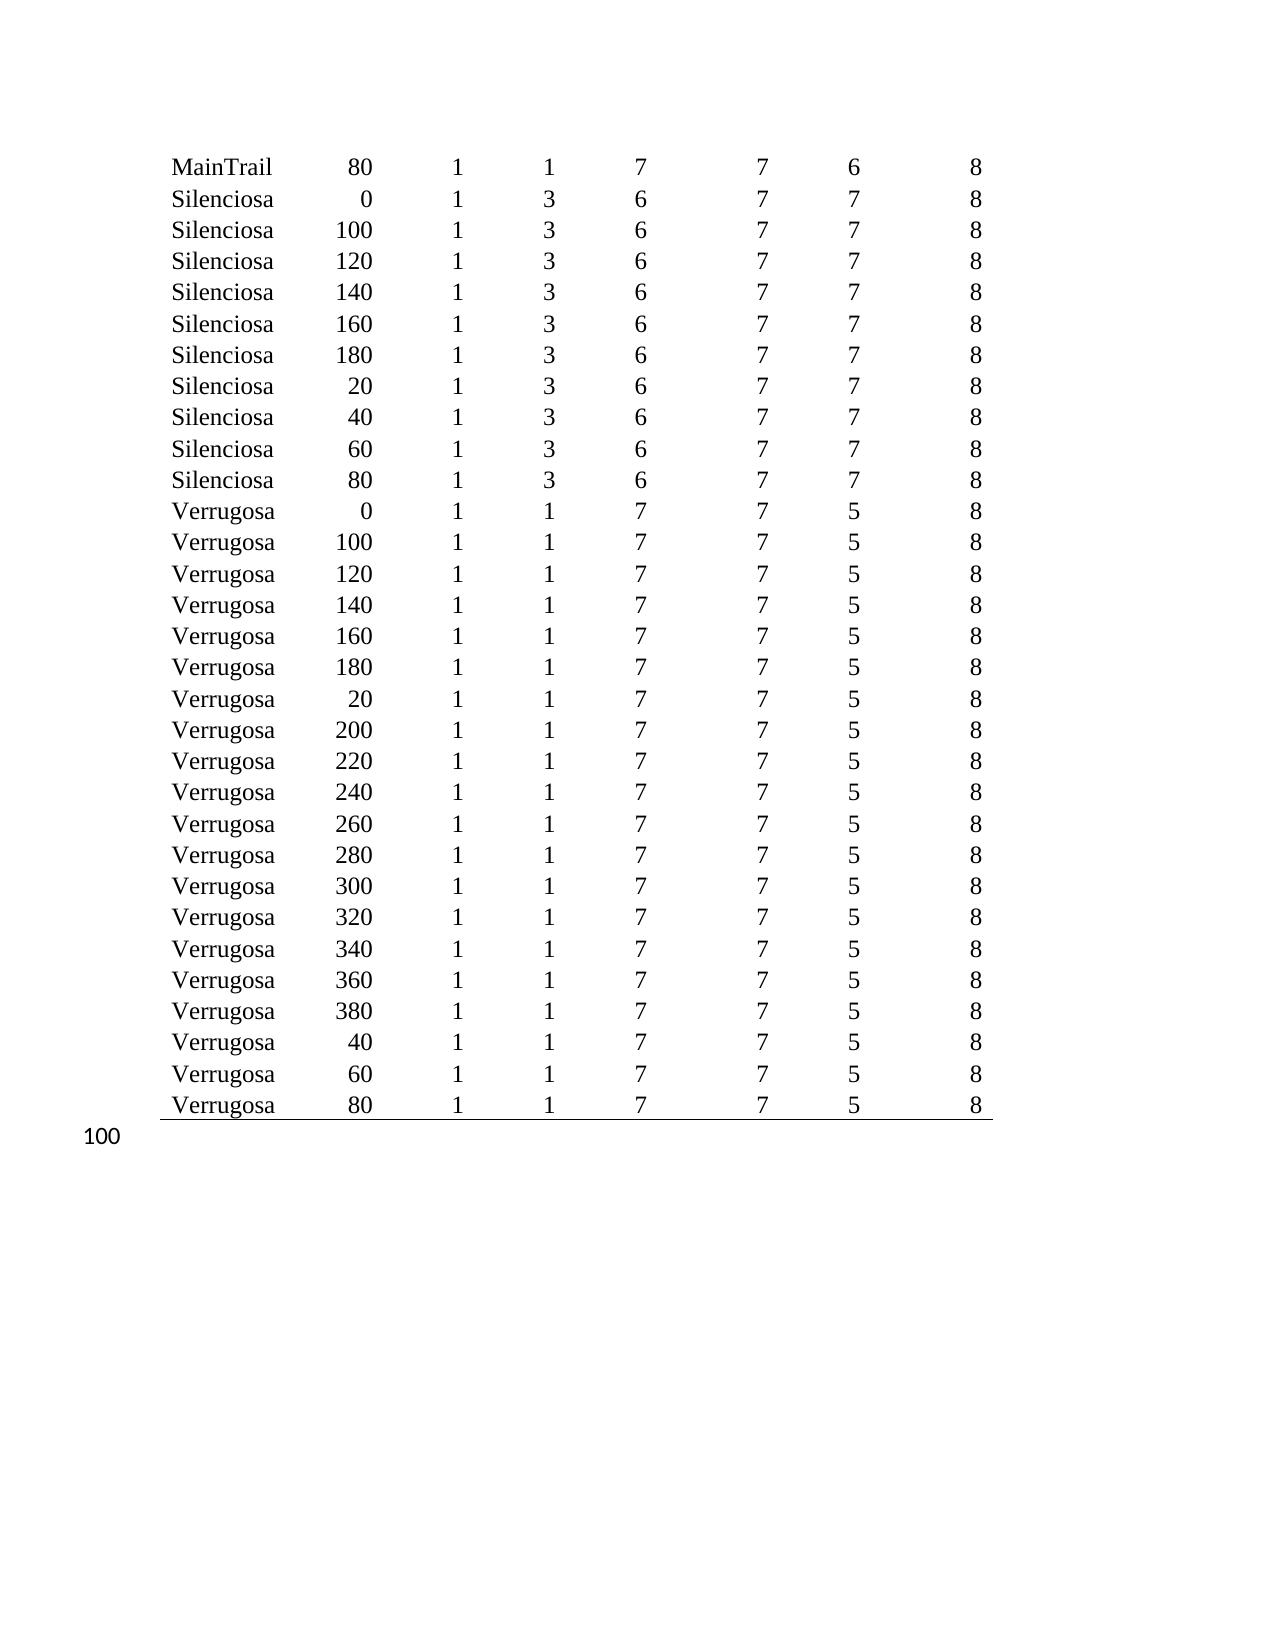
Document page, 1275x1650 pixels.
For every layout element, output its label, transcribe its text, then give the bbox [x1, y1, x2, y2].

table_cell MainTrail [160, 150, 303, 181]
table_cell 8 [871, 1088, 993, 1119]
table_cell 8 [871, 681, 993, 712]
table_cell 7 [658, 525, 780, 556]
table_cell 1 [384, 431, 475, 462]
table_cell 1 [475, 900, 567, 931]
table_cell Verrugosa [160, 1088, 303, 1119]
table_cell 1 [475, 150, 567, 181]
table_cell 20 [303, 681, 384, 712]
table_cell 40 [303, 400, 384, 431]
table_cell 80 [303, 150, 384, 181]
table_cell 7 [658, 556, 780, 587]
table_cell 8 [871, 213, 993, 244]
table_cell 5 [780, 1025, 871, 1056]
table_cell 7 [567, 963, 658, 994]
table_cell 7 [780, 400, 871, 431]
table_cell 1 [475, 494, 567, 525]
table_cell 1 [475, 931, 567, 962]
table_cell 7 [658, 244, 780, 275]
table_cell 8 [871, 275, 993, 306]
table_cell 7 [658, 775, 780, 806]
table_cell 360 [303, 963, 384, 994]
table_cell 8 [871, 525, 993, 556]
table_cell 6 [567, 213, 658, 244]
table_cell 120 [303, 556, 384, 587]
table_cell 8 [871, 369, 993, 400]
table_cell 8 [871, 1025, 993, 1056]
table_cell 1 [384, 181, 475, 212]
table_cell 7 [658, 338, 780, 369]
table_cell 1 [384, 775, 475, 806]
table_cell 260 [303, 806, 384, 837]
table_cell 8 [871, 744, 993, 775]
table_cell Verrugosa [160, 1025, 303, 1056]
table_cell 7 [567, 588, 658, 619]
table_cell 1 [384, 838, 475, 869]
table_cell 1 [475, 1056, 567, 1087]
table_cell Verrugosa [160, 1056, 303, 1087]
table_cell 5 [780, 931, 871, 962]
table_cell 8 [871, 463, 993, 494]
table_cell 7 [567, 494, 658, 525]
table_cell 5 [780, 556, 871, 587]
table_cell 5 [780, 994, 871, 1025]
table_cell 7 [567, 775, 658, 806]
table_cell 7 [567, 1056, 658, 1087]
table_cell Verrugosa [160, 681, 303, 712]
table_cell 6 [567, 463, 658, 494]
table_cell 40 [303, 1025, 384, 1056]
table_cell 1 [384, 713, 475, 744]
table_cell 7 [658, 431, 780, 462]
table_cell 1 [384, 338, 475, 369]
table_cell 8 [871, 431, 993, 462]
table_cell 3 [475, 400, 567, 431]
table_cell 140 [303, 275, 384, 306]
table_cell 5 [780, 588, 871, 619]
table_cell 8 [871, 181, 993, 212]
table_cell 1 [475, 1025, 567, 1056]
table_cell 1 [475, 588, 567, 619]
table_cell 200 [303, 713, 384, 744]
table_cell 7 [658, 400, 780, 431]
table_cell 3 [475, 181, 567, 212]
table_cell 6 [567, 275, 658, 306]
table_cell 1 [475, 963, 567, 994]
table_cell 5 [780, 963, 871, 994]
table_cell 1 [384, 369, 475, 400]
table_cell Silenciosa [160, 431, 303, 462]
table_cell Silenciosa [160, 400, 303, 431]
table_cell 7 [658, 275, 780, 306]
table_cell 7 [567, 994, 658, 1025]
table_cell 5 [780, 494, 871, 525]
table_cell 6 [567, 369, 658, 400]
table_cell Silenciosa [160, 181, 303, 212]
table_cell 1 [384, 900, 475, 931]
table_cell 5 [780, 869, 871, 900]
table_cell 1 [384, 681, 475, 712]
table_cell 7 [567, 806, 658, 837]
table_cell 7 [780, 338, 871, 369]
table_cell 7 [780, 244, 871, 275]
table_cell 6 [780, 150, 871, 181]
table_cell 3 [475, 275, 567, 306]
table_cell 8 [871, 619, 993, 650]
table_cell 7 [658, 619, 780, 650]
table_cell 7 [567, 525, 658, 556]
table_cell 8 [871, 963, 993, 994]
table_cell 1 [384, 244, 475, 275]
table_cell 1 [384, 275, 475, 306]
table_cell 7 [780, 181, 871, 212]
table_cell 5 [780, 619, 871, 650]
table_cell 5 [780, 775, 871, 806]
table_cell Silenciosa [160, 463, 303, 494]
table_cell 8 [871, 1056, 993, 1087]
table_cell 0 [303, 181, 384, 212]
table_cell 6 [567, 400, 658, 431]
table_cell Silenciosa [160, 306, 303, 337]
table_cell 1 [384, 931, 475, 962]
table_cell Verrugosa [160, 588, 303, 619]
table_cell 160 [303, 306, 384, 337]
table_cell 20 [303, 369, 384, 400]
table_cell 6 [567, 431, 658, 462]
table_cell 3 [475, 338, 567, 369]
table_cell 7 [567, 650, 658, 681]
table_cell 3 [475, 431, 567, 462]
table_cell 7 [567, 900, 658, 931]
table_cell 6 [567, 338, 658, 369]
table_cell 6 [567, 306, 658, 337]
table_cell 1 [475, 1088, 567, 1119]
table_cell 340 [303, 931, 384, 962]
table_cell Verrugosa [160, 525, 303, 556]
table_cell 100 [303, 525, 384, 556]
table_cell 3 [475, 369, 567, 400]
table_cell 1 [384, 1088, 475, 1119]
table_cell 1 [384, 494, 475, 525]
table_cell 1 [475, 869, 567, 900]
table_cell 7 [658, 838, 780, 869]
table_cell 7 [658, 994, 780, 1025]
table_cell 8 [871, 931, 993, 962]
table_cell 7 [567, 150, 658, 181]
table_cell 1 [475, 806, 567, 837]
table_cell 5 [780, 713, 871, 744]
table_cell 7 [658, 213, 780, 244]
table_cell Verrugosa [160, 869, 303, 900]
table_cell 1 [384, 744, 475, 775]
table_cell 1 [475, 713, 567, 744]
table_cell 7 [658, 306, 780, 337]
table_cell 3 [475, 306, 567, 337]
table_cell 1 [475, 650, 567, 681]
table_cell 380 [303, 994, 384, 1025]
table_cell 3 [475, 244, 567, 275]
table_cell 7 [567, 681, 658, 712]
table_cell 1 [384, 994, 475, 1025]
table_cell 7 [658, 650, 780, 681]
table_cell 8 [871, 806, 993, 837]
table_cell 1 [384, 650, 475, 681]
table_cell 1 [384, 869, 475, 900]
table_cell 0 [303, 494, 384, 525]
table_cell 80 [303, 463, 384, 494]
table_cell 7 [567, 1025, 658, 1056]
table_cell 7 [658, 681, 780, 712]
table_cell 1 [475, 556, 567, 587]
table_cell 220 [303, 744, 384, 775]
table_cell 8 [871, 306, 993, 337]
table_cell 1 [384, 588, 475, 619]
table_cell 7 [567, 713, 658, 744]
table_cell Verrugosa [160, 931, 303, 962]
table_cell 7 [658, 744, 780, 775]
table_cell 6 [567, 181, 658, 212]
table_cell 1 [475, 619, 567, 650]
table_cell 7 [780, 369, 871, 400]
table_cell 7 [567, 556, 658, 587]
table_cell 3 [475, 463, 567, 494]
table_cell 60 [303, 1056, 384, 1087]
table_cell 7 [658, 181, 780, 212]
table_cell 1 [384, 463, 475, 494]
table_cell Verrugosa [160, 994, 303, 1025]
table_cell 7 [658, 1056, 780, 1087]
table_cell 1 [384, 963, 475, 994]
table_cell 1 [384, 525, 475, 556]
table_cell 1 [384, 619, 475, 650]
table_cell 1 [475, 525, 567, 556]
table_cell Silenciosa [160, 244, 303, 275]
table_cell 8 [871, 338, 993, 369]
table_cell 1 [475, 681, 567, 712]
table_cell 8 [871, 869, 993, 900]
table_cell 300 [303, 869, 384, 900]
table_cell Verrugosa [160, 494, 303, 525]
table_cell 7 [567, 744, 658, 775]
table_cell 7 [658, 1088, 780, 1119]
table_cell 7 [658, 463, 780, 494]
table_cell 5 [780, 681, 871, 712]
table_cell 8 [871, 494, 993, 525]
table_cell 1 [384, 213, 475, 244]
table_cell 8 [871, 150, 993, 181]
table_cell Silenciosa [160, 213, 303, 244]
table_cell 7 [658, 806, 780, 837]
table_cell 1 [384, 1025, 475, 1056]
table_cell 8 [871, 900, 993, 931]
table_cell 60 [303, 431, 384, 462]
table_cell 8 [871, 588, 993, 619]
table_cell 1 [384, 1056, 475, 1087]
table_cell 1 [475, 775, 567, 806]
table_cell 5 [780, 806, 871, 837]
table_cell 6 [567, 244, 658, 275]
table_cell 7 [658, 963, 780, 994]
table_cell 140 [303, 588, 384, 619]
table_cell 5 [780, 1088, 871, 1119]
table_cell 180 [303, 338, 384, 369]
table_cell 7 [658, 931, 780, 962]
table_cell 7 [780, 275, 871, 306]
table_cell 5 [780, 744, 871, 775]
table_cell 8 [871, 556, 993, 587]
table_cell 1 [384, 400, 475, 431]
table_cell 1 [475, 994, 567, 1025]
table_cell 7 [780, 431, 871, 462]
table_cell 5 [780, 650, 871, 681]
table_cell Verrugosa [160, 556, 303, 587]
table_cell Verrugosa [160, 744, 303, 775]
table_cell 8 [871, 650, 993, 681]
table_cell 8 [871, 838, 993, 869]
table_cell Verrugosa [160, 806, 303, 837]
table_cell 7 [658, 588, 780, 619]
table_cell 120 [303, 244, 384, 275]
table_cell 100 [303, 213, 384, 244]
table_cell 7 [567, 931, 658, 962]
table_cell Silenciosa [160, 369, 303, 400]
table_cell 7 [780, 213, 871, 244]
table_cell 8 [871, 775, 993, 806]
table_cell 180 [303, 650, 384, 681]
table_cell Verrugosa [160, 838, 303, 869]
table_cell 5 [780, 1056, 871, 1087]
table_cell 7 [658, 369, 780, 400]
table_cell 280 [303, 838, 384, 869]
table_cell 240 [303, 775, 384, 806]
table_cell Verrugosa [160, 619, 303, 650]
table_cell Verrugosa [160, 775, 303, 806]
table_cell 320 [303, 900, 384, 931]
table_cell Silenciosa [160, 338, 303, 369]
table_cell 5 [780, 525, 871, 556]
table_cell 7 [567, 869, 658, 900]
table_cell 7 [658, 900, 780, 931]
table_cell 3 [475, 213, 567, 244]
table_cell 1 [475, 744, 567, 775]
table_cell 8 [871, 994, 993, 1025]
table_cell 7 [658, 494, 780, 525]
table_cell 5 [780, 838, 871, 869]
table_cell 1 [384, 306, 475, 337]
table_cell 7 [658, 1025, 780, 1056]
table_cell 1 [475, 838, 567, 869]
table_cell 7 [567, 838, 658, 869]
table_cell Verrugosa [160, 650, 303, 681]
table_cell Silenciosa [160, 275, 303, 306]
table_cell 7 [567, 619, 658, 650]
table_cell 160 [303, 619, 384, 650]
table_cell 7 [780, 306, 871, 337]
table_cell Verrugosa [160, 713, 303, 744]
table_cell 5 [780, 900, 871, 931]
table_cell 8 [871, 244, 993, 275]
table_cell 7 [567, 1088, 658, 1119]
table_cell 7 [780, 463, 871, 494]
table_cell 1 [384, 806, 475, 837]
table_cell 1 [384, 150, 475, 181]
table_cell 80 [303, 1088, 384, 1119]
table_cell Verrugosa [160, 900, 303, 931]
table_cell 8 [871, 400, 993, 431]
table_cell 7 [658, 869, 780, 900]
table_cell 7 [658, 150, 780, 181]
table_cell 7 [658, 713, 780, 744]
table_cell 8 [871, 713, 993, 744]
table_cell 1 [384, 556, 475, 587]
table_cell Verrugosa [160, 963, 303, 994]
